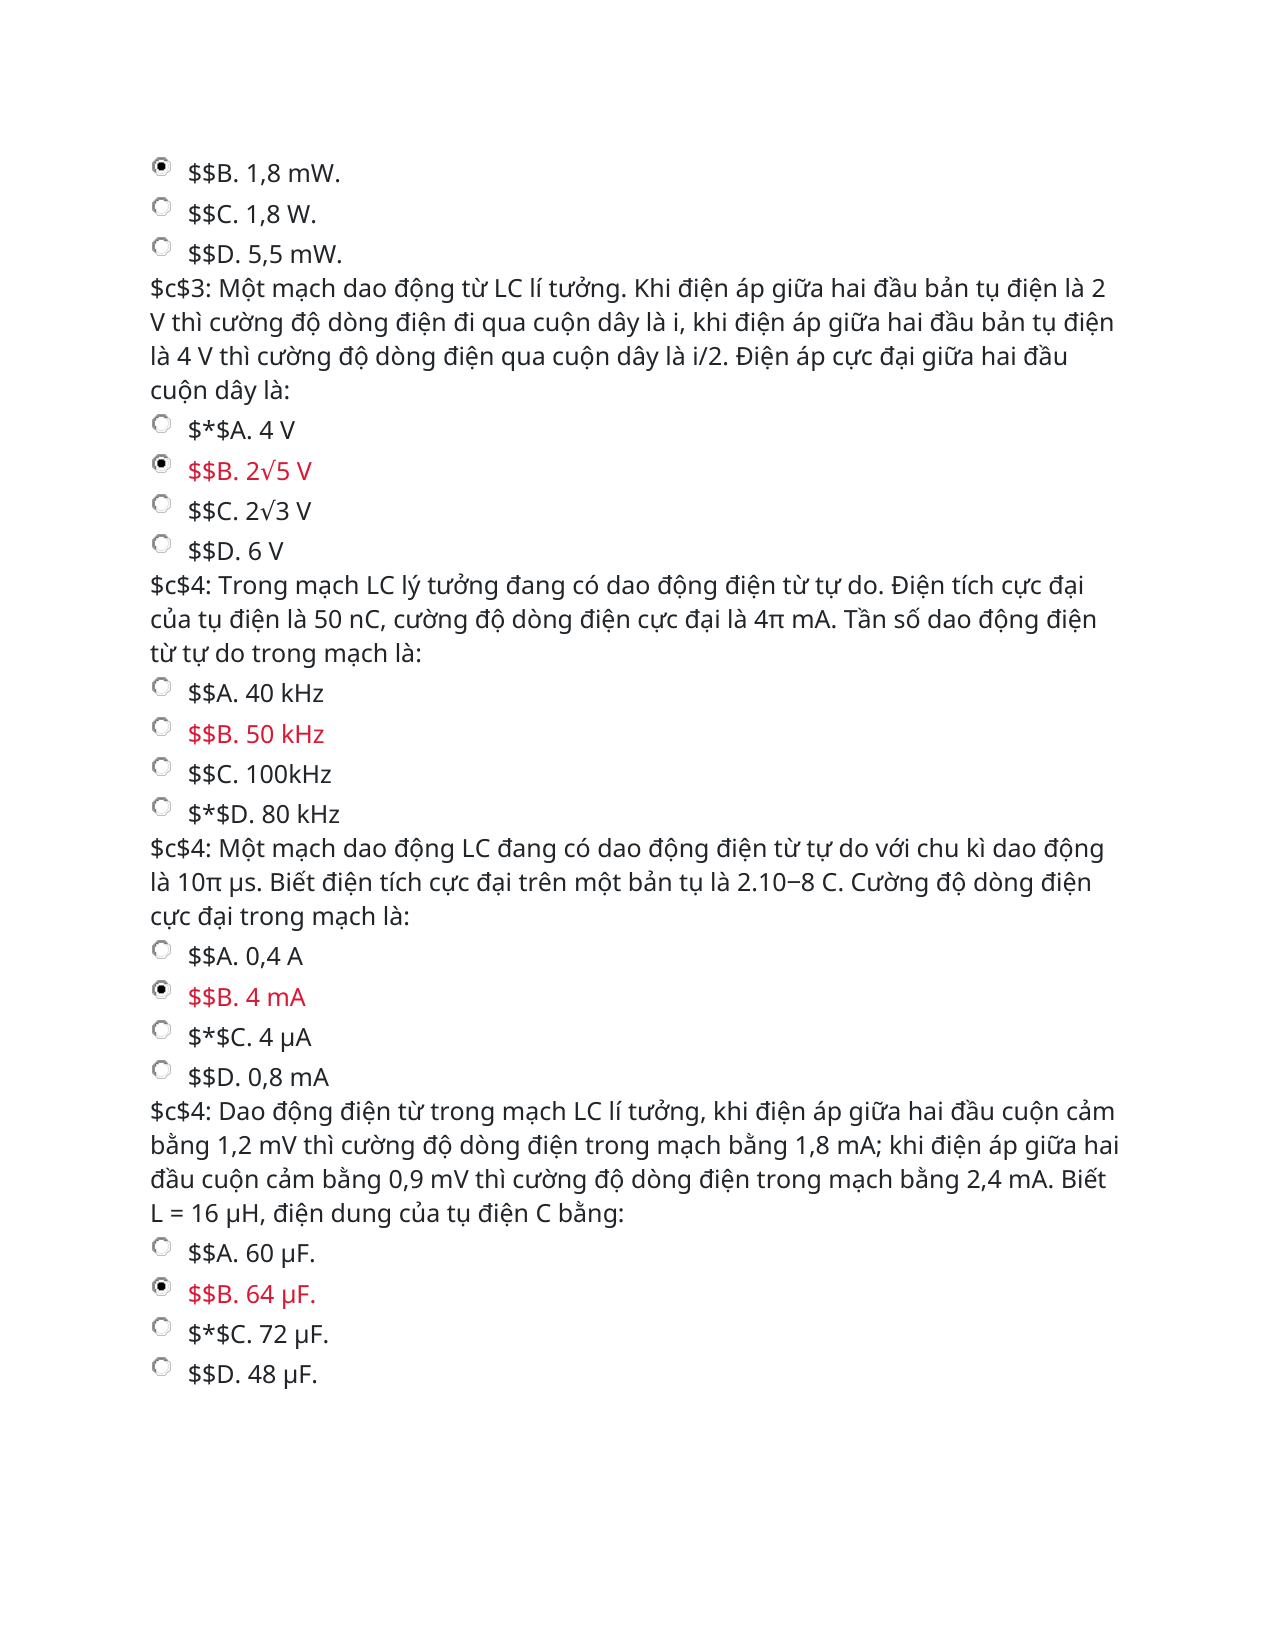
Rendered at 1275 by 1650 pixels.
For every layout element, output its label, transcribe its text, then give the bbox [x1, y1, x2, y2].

text $$D. 6 V [150, 527, 1125, 568]
text $$D. 0,8 mA [150, 1053, 1125, 1094]
text $$D. 5,5 mW. [150, 230, 1125, 271]
text $$A. 60 µF. [150, 1230, 1125, 1270]
text $*$A. 4 V [150, 407, 1125, 447]
text $$C. 2√3 V [150, 487, 1125, 527]
text $c$4: Dao động điện từ trong mạch LC lí tưởng, khi điện áp giữa hai đầu cuộn cảm bằng 1,2 mV thì cường độ dòng điện trong mạch bằng 1,8 mA; khi điện áp giữa hai đầu cuộn cảm bằng 0,9 mV thì cường độ dòng điện trong mạch bằng 2,4 mA. Biết L = 16 µH, điện dung của tụ điện C bằng: [150, 1094, 1125, 1230]
text $*$C. 72 µF. [150, 1310, 1125, 1351]
text $$B. 64 µF. [150, 1270, 1125, 1310]
text $$C. 1,8 W. [150, 190, 1125, 230]
text $$B. 2√5 V [150, 447, 1125, 487]
text $c$4: Một mạch dao động LC đang có dao động điện từ tự do với chu kì dao động là 10π µs. Biết điện tích cực đại trên một bản tụ là 2.10‒8 C. Cường độ dòng điện cực đại trong mạch là: [150, 831, 1125, 933]
text $$B. 50 kHz [150, 710, 1125, 750]
text $$A. 40 kHz [150, 670, 1125, 710]
text $*$C. 4 µA [150, 1013, 1125, 1053]
text $c$4: Trong mạch LC lý tưởng đang có dao động điện từ tự do. Điện tích cực đại của tụ điện là 50 nC, cường độ dòng điện cực đại là 4π mA. Tần số dao động điện từ tự do trong mạch là: [150, 568, 1125, 670]
text $$D. 48 µF. [150, 1351, 1125, 1391]
text $*$D. 80 kHz [150, 791, 1125, 831]
text $$B. 1,8 mW. [150, 150, 1125, 190]
text $c$3: Một mạch dao động từ LC lí tưởng. Khi điện áp giữa hai đầu bản tụ điện là 2 V thì cường độ dòng điện đi qua cuộn dây là i, khi điện áp giữa hai đầu bản tụ điện là 4 V thì cường độ dòng điện qua cuộn dây là i/2. Điện áp cực đại giữa hai đầu cuộn dây là: [150, 271, 1125, 407]
text $$C. 100kHz [150, 750, 1125, 791]
text $$B. 4 mA [150, 973, 1125, 1013]
text $$A. 0,4 A [150, 933, 1125, 973]
